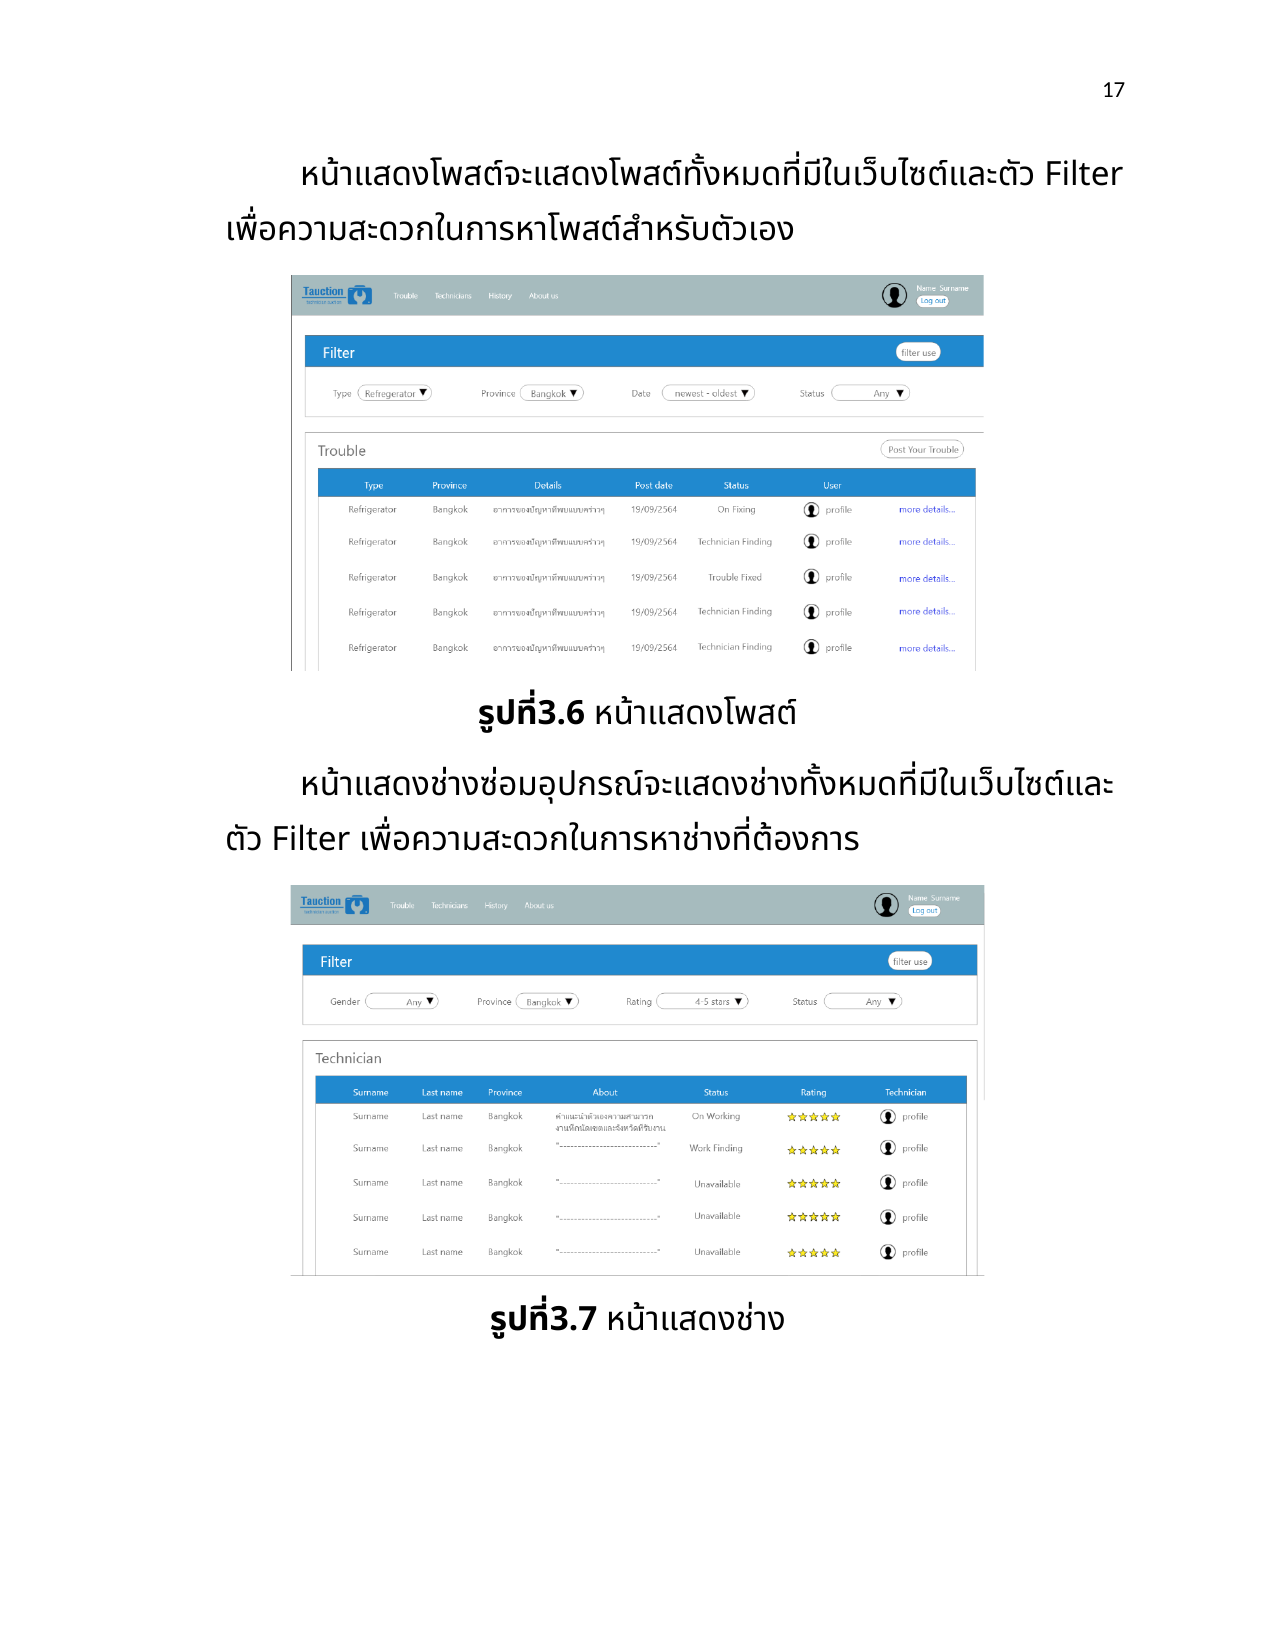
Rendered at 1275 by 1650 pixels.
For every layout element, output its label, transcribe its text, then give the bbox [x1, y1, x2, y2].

picture [290, 885, 985, 1276]
text รูปที่3.7 หน้าแสดงช่าง [150, 1295, 1125, 1346]
text รูปที่3.6 หน้าแสดงโพสต์ [150, 689, 1125, 739]
text หน้าแสดงโพสต์จะแสดงโพสต์ทั้งหมดที่มีในเว็บไซต์และตัว Filter เพื่อความสะดวกในการหาโพสต์สำหรับตัวเอง [225, 150, 1125, 255]
text หน้าแสดงช่างซ่อมอุปกรณ์จะแสดงช่างทั้งหมดที่มีในเว็บไซต์และตัว Filter เพื่อความสะดวกในการหาช่างที่ต้องการ [225, 760, 1125, 865]
picture [291, 275, 984, 671]
